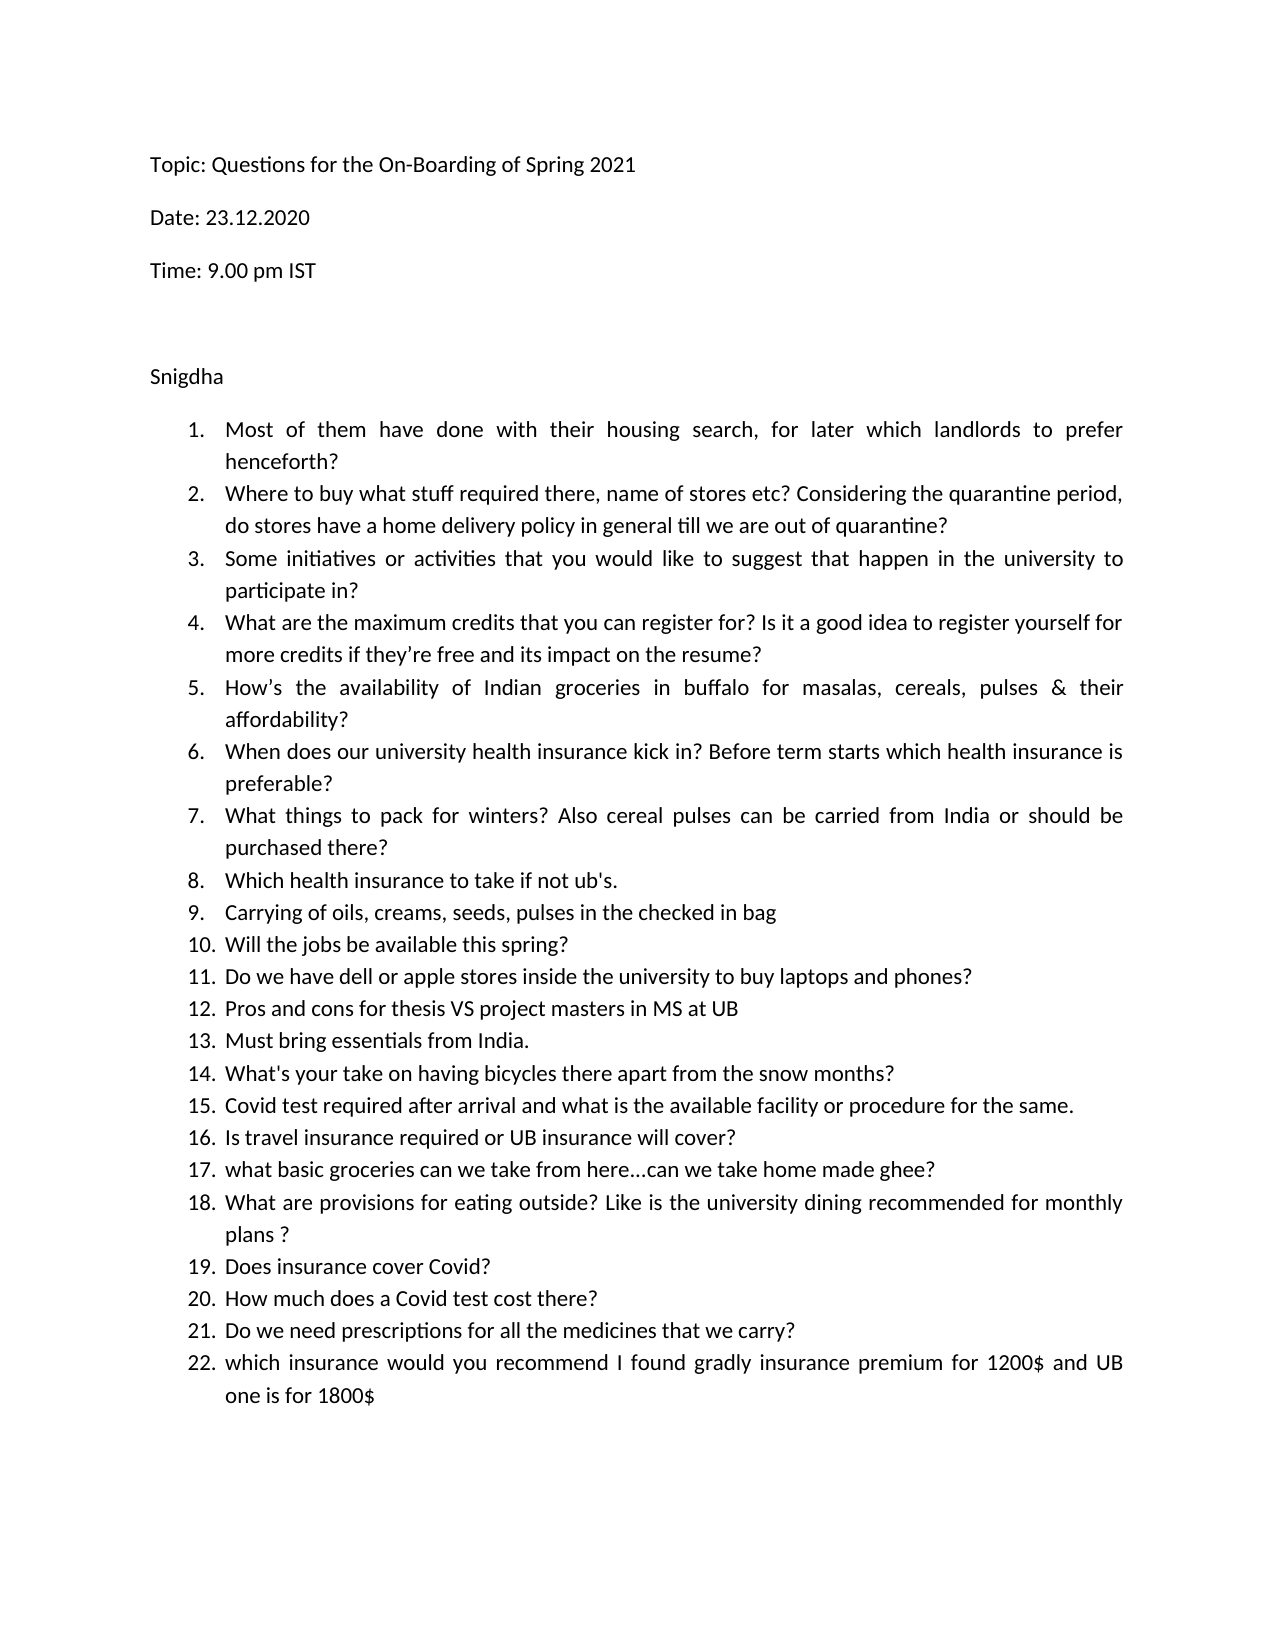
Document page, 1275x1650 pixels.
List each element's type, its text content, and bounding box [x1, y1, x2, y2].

list How much does a Covid test cost there? [187, 1284, 1125, 1312]
text Date: 23.12.2020 [150, 203, 1125, 231]
text Snigdha [150, 362, 1125, 390]
list what basic groceries can we take from here...can we take home made ghee? [187, 1155, 1125, 1183]
text Topic: Questions for the On-Boarding of Spring 2021 [150, 150, 1125, 178]
list Must bring essentials from India. [187, 1027, 1125, 1055]
list Pros and cons for thesis VS project masters in MS at UB [187, 994, 1125, 1022]
list Which health insurance to take if not ub's. [187, 866, 1125, 894]
text Time: 9.00 pm IST [150, 256, 1125, 284]
list Some initiatives or activities that you would like to suggest that happen in the university to participate in? [187, 544, 1125, 604]
list How’s the availability of Indian groceries in buffalo for masalas, cereals, pulses & their affordability? [187, 673, 1125, 733]
list What's your take on having bicycles there apart from the snow months? [187, 1059, 1125, 1087]
list Do we need prescriptions for all the medicines that we carry? [187, 1316, 1125, 1344]
list Does insurance cover Covid? [187, 1252, 1125, 1280]
list When does our university health insurance kick in? Before term starts which health insurance is preferable? [187, 737, 1125, 797]
list Will the jobs be available this spring? [187, 930, 1125, 958]
list What are the maximum credits that you can register for? Is it a good idea to register yourself for more credits if they’re free and its impact on the resume? [187, 608, 1125, 668]
list Carrying of oils, creams, seeds, pulses in the checked in bag [187, 898, 1125, 926]
list Do we have dell or apple stores inside the university to buy laptops and phones? [187, 962, 1125, 990]
list Is travel insurance required or UB insurance will cover? [187, 1123, 1125, 1151]
list What are provisions for eating outside? Like is the university dining recommended for monthly plans ? [187, 1188, 1125, 1248]
list Where to buy what stuff required there, name of stores etc? Considering the quarantine period, do stores have a home delivery policy in general till we are out of quarantine? [187, 479, 1125, 540]
list which insurance would you recommend I found gradly insurance premium for 1200$ and UB one is for 1800$ [187, 1348, 1125, 1409]
list What things to pack for winters? Also cereal pulses can be carried from India or should be purchased there? [187, 801, 1125, 862]
list Covid test required after arrival and what is the available facility or procedure for the same. [187, 1091, 1125, 1119]
list Most of them have done with their housing search, for later which landlords to prefer henceforth? [187, 415, 1125, 475]
